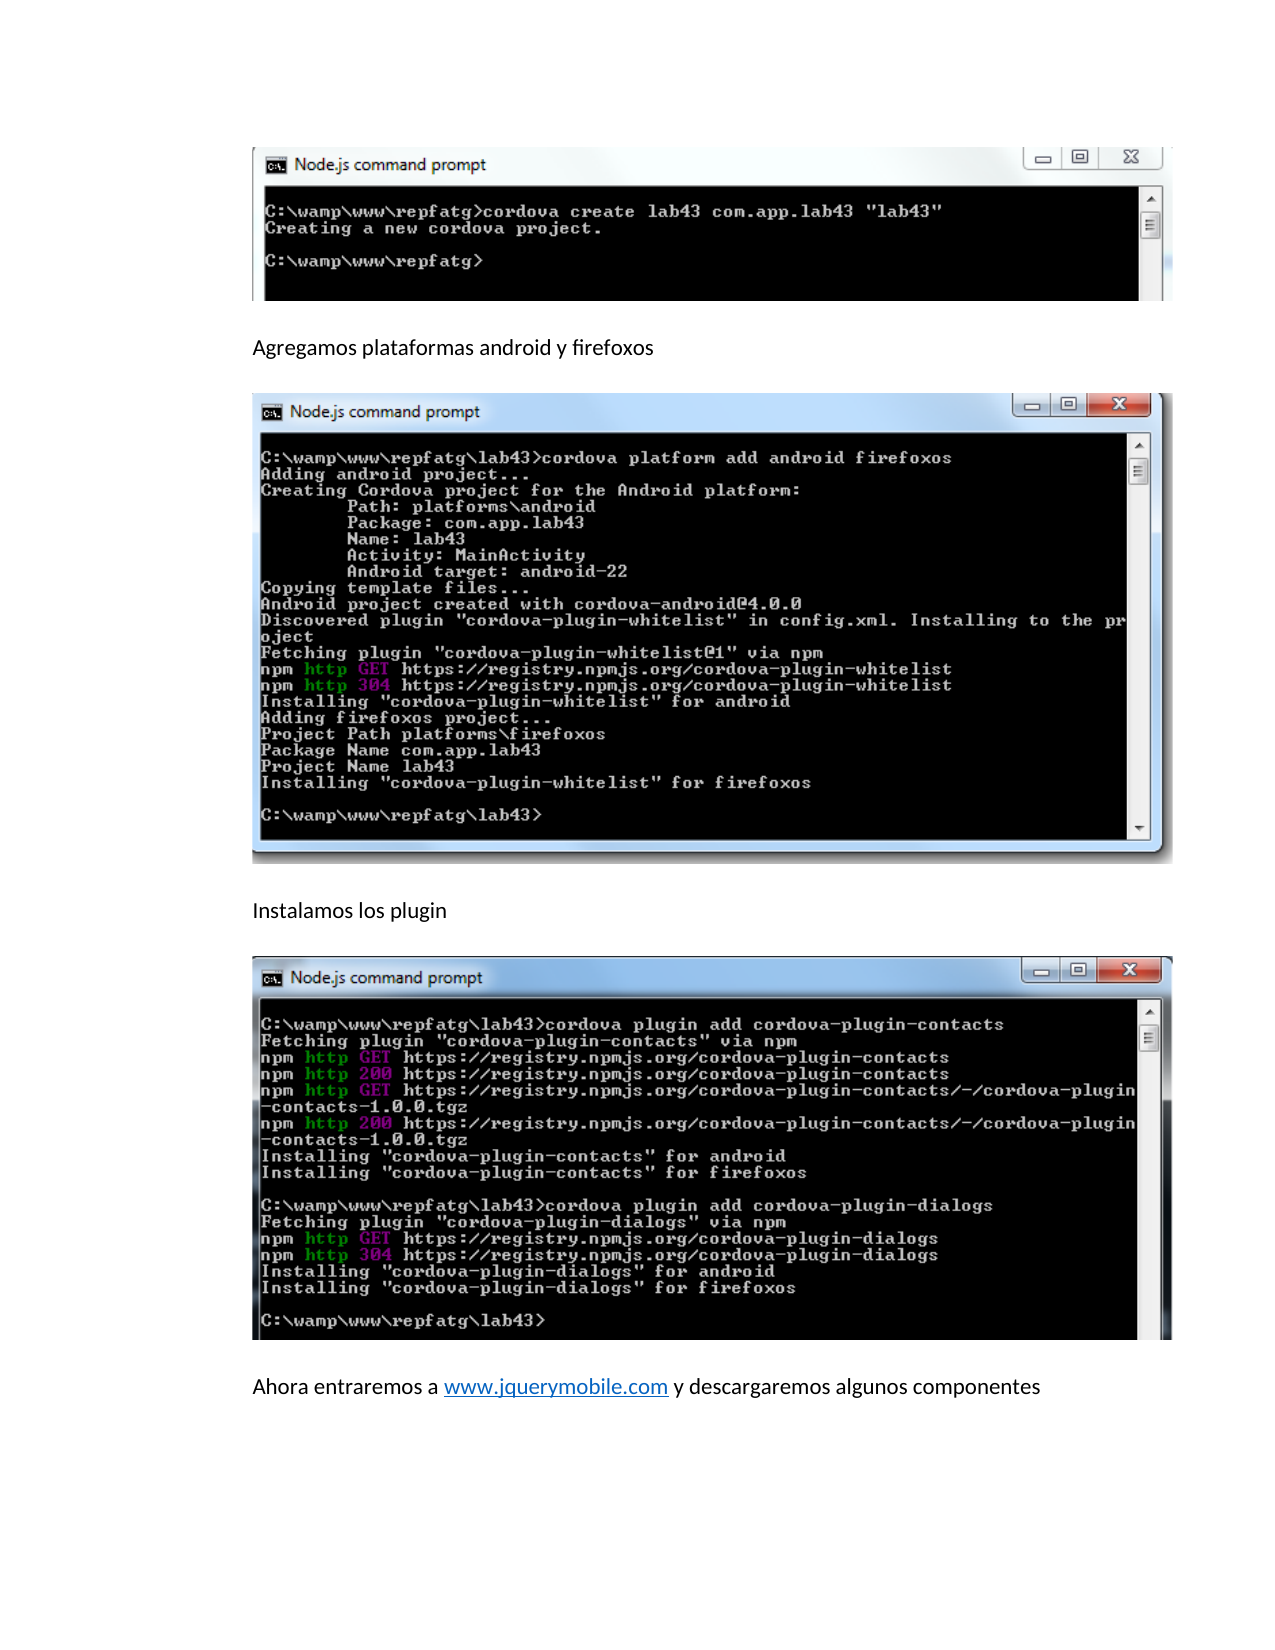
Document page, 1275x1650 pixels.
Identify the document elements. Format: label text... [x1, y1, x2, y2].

picture [252, 147, 1173, 301]
list Ahora entraremos a www.jquerymobile.com y descargaremos algunos componentes [252, 1372, 1098, 1400]
list Instalamos los plugin [252, 896, 1098, 924]
picture [252, 956, 1173, 1340]
list Agregamos plataformas android y firefoxos [252, 333, 1098, 361]
picture [252, 393, 1173, 864]
